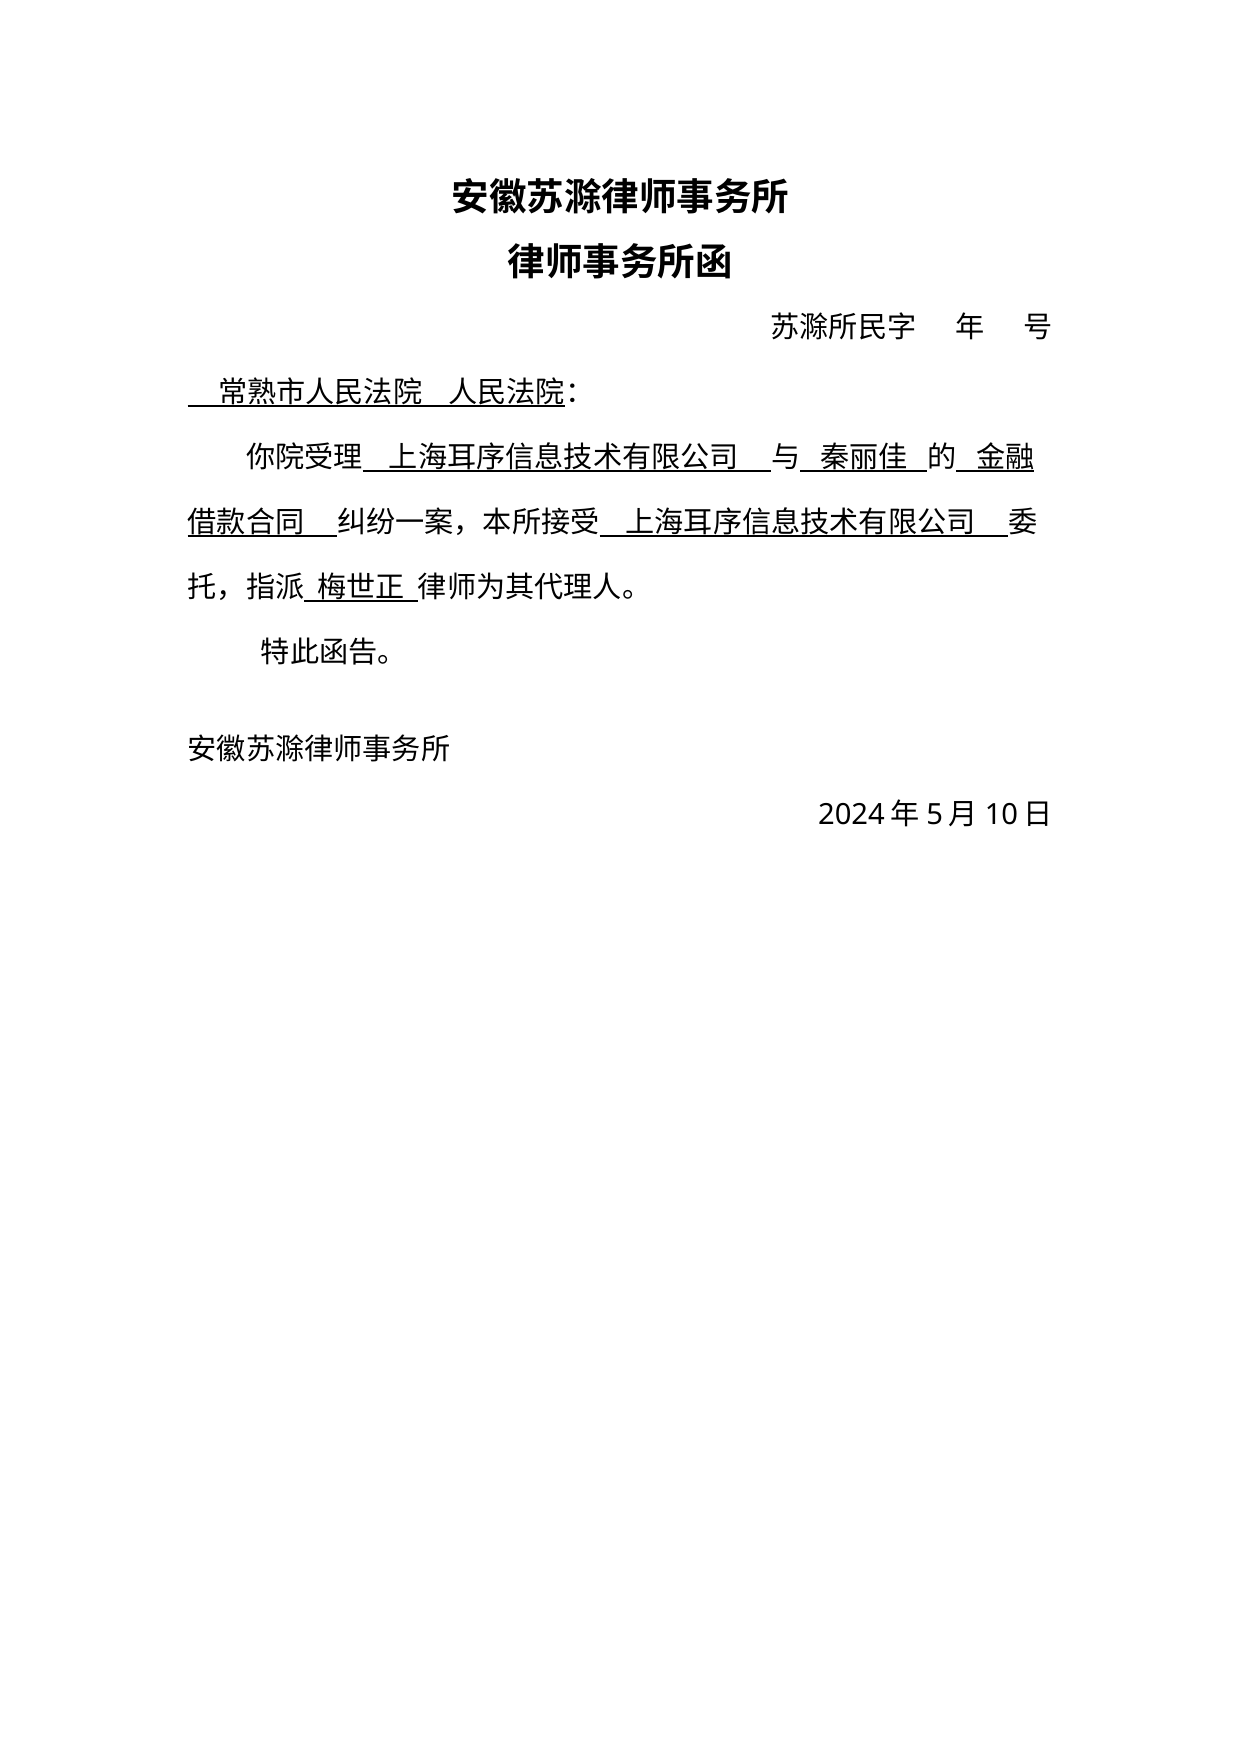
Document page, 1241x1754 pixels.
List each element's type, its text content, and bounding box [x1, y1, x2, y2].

text 律师事务所函 [187, 227, 1053, 292]
text 特此函告。 [246, 617, 1053, 682]
text 安徽苏滁律师事务所 [187, 162, 1053, 227]
text 2024年 5月 10日 [187, 779, 1053, 844]
text 常熟市人民法院 人民法院： [187, 357, 1053, 422]
text 安徽苏滁律师事务所 [187, 714, 1053, 779]
text 你院受理 上海耳序信息技术有限公司 与 秦丽佳 的 金融借款合同 纠纷一案，本所接受 上海耳序信息技术有限公司 委托，指派 梅世正 律师为其代理人。 [187, 422, 1053, 617]
text 苏滁所民字 年 号 [187, 292, 1053, 357]
